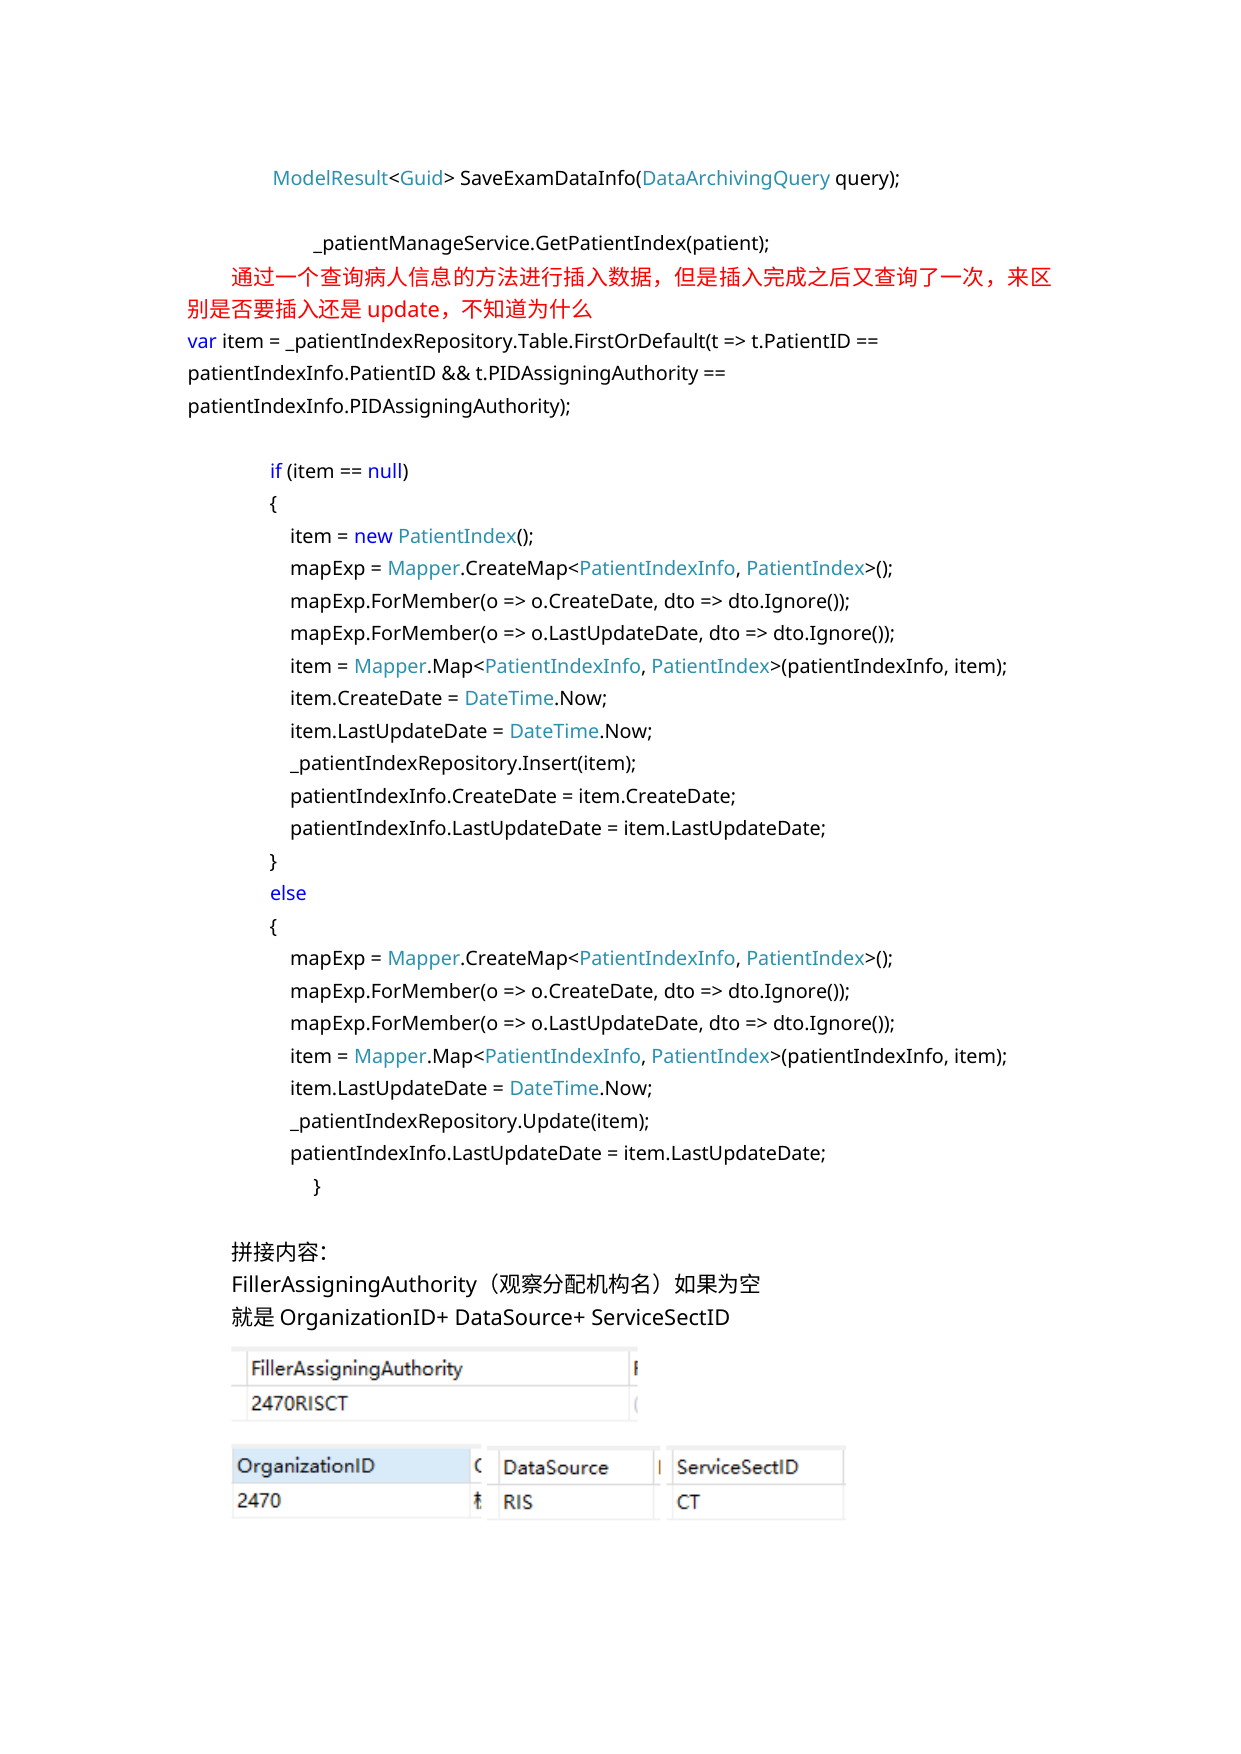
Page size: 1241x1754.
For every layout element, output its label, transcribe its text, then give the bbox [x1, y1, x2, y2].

text 通过一个查询病人信息的方法进行插入数据，但是插入完成之后又查询了一次，来区别是否要插入还是update，不知道为什么 [187, 259, 1053, 324]
text FillerAssigningAuthority（观察分配机构名）如果为空 [187, 1267, 1053, 1299]
text { [187, 909, 1053, 942]
text item = Mapper.Map<PatientIndexInfo, PatientIndex>(patientIndexInfo, item); [187, 649, 1053, 682]
text item = new PatientIndex(); [187, 519, 1053, 552]
text item.CreateDate = DateTime.Now; [187, 682, 1053, 714]
text mapExp.ForMember(o => o.LastUpdateDate, dto => dto.Ignore()); [187, 617, 1053, 649]
text ModelResult<Guid> SaveExamDataInfo(DataArchivingQuery query); [187, 162, 1053, 194]
text mapExp.ForMember(o => o.LastUpdateDate, dto => dto.Ignore()); [187, 1007, 1053, 1039]
text 拼接内容： [187, 1234, 1053, 1267]
text { [187, 487, 1053, 519]
text } [187, 1169, 1053, 1202]
text patientIndexInfo.CreateDate = item.CreateDate; [187, 779, 1053, 812]
text var item = _patientIndexRepository.Table.FirstOrDefault(t => t.PatientID == patientIndexInfo.PatientID && t.PIDAssigningAuthority == patientIndexInfo.PIDAssigningAuthority); [187, 324, 1053, 422]
text if (item == null) [187, 454, 1053, 487]
text else [187, 877, 1053, 909]
text mapExp.ForMember(o => o.CreateDate, dto => dto.Ignore()); [187, 974, 1053, 1007]
text mapExp = Mapper.CreateMap<PatientIndexInfo, PatientIndex>(); [187, 552, 1053, 584]
picture [666, 1444, 846, 1522]
text item = Mapper.Map<PatientIndexInfo, PatientIndex>(patientIndexInfo, item); [187, 1039, 1053, 1072]
text _patientManageService.GetPatientIndex(patient); [187, 227, 1053, 259]
text _patientIndexRepository.Insert(item); [187, 747, 1053, 779]
text mapExp.ForMember(o => o.CreateDate, dto => dto.Ignore()); [187, 584, 1053, 617]
text patientIndexInfo.LastUpdateDate = item.LastUpdateDate; [187, 812, 1053, 844]
text item.LastUpdateDate = DateTime.Now; [187, 714, 1053, 747]
text patientIndexInfo.LastUpdateDate = item.LastUpdateDate; [187, 1137, 1053, 1169]
picture [231, 1438, 482, 1522]
picture [487, 1435, 661, 1522]
picture [231, 1332, 638, 1425]
text } [187, 844, 1053, 877]
text 就是OrganizationID+ DataSource+ ServiceSectID [187, 1299, 1053, 1332]
text item.LastUpdateDate = DateTime.Now; [187, 1072, 1053, 1104]
text mapExp = Mapper.CreateMap<PatientIndexInfo, PatientIndex>(); [187, 942, 1053, 974]
text _patientIndexRepository.Update(item); [187, 1104, 1053, 1137]
